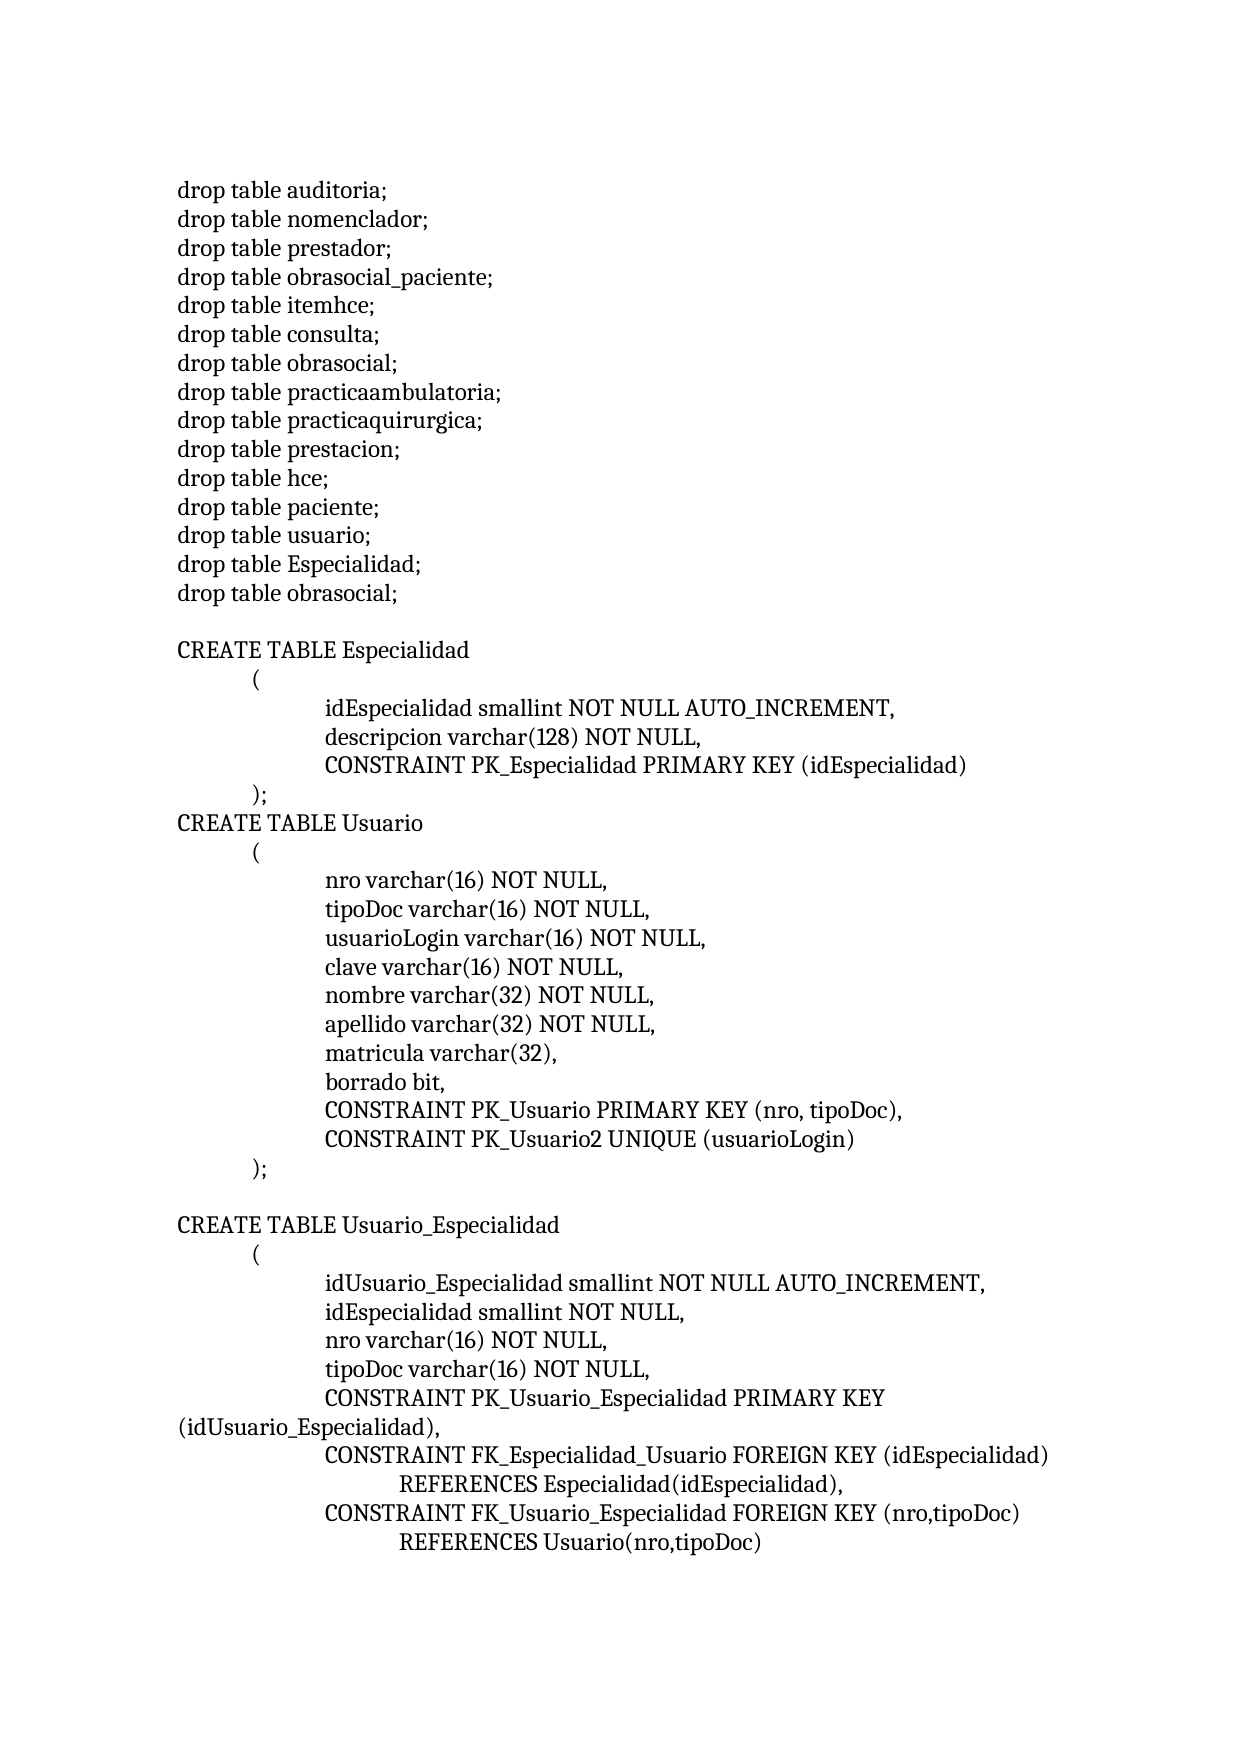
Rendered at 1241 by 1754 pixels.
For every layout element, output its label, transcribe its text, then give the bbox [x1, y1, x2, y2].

text drop table usuario; [177, 521, 1063, 550]
text drop table itemhce; [177, 291, 1063, 320]
text nombre varchar(32) NOT NULL, [177, 981, 1063, 1010]
text CREATE TABLE Usuario_Especialidad [177, 1211, 1063, 1240]
text matricula varchar(32), [177, 1039, 1063, 1068]
text CONSTRAINT PK_Usuario_Especialidad PRIMARY KEY (idUsuario_Especialidad), [177, 1384, 1063, 1441]
text apellido varchar(32) NOT NULL, [177, 1010, 1063, 1039]
text tipoDoc varchar(16) NOT NULL, [177, 895, 1063, 924]
text CREATE TABLE Usuario [177, 809, 1063, 838]
text CREATE TABLE Especialidad [177, 636, 1063, 665]
text idEspecialidad smallint NOT NULL AUTO_INCREMENT, [177, 694, 1063, 723]
text ( [177, 665, 1063, 694]
text CONSTRAINT PK_Usuario PRIMARY KEY (nro, tipoDoc), [177, 1096, 1063, 1125]
text clave varchar(16) NOT NULL, [177, 953, 1063, 981]
text CONSTRAINT FK_Especialidad_Usuario FOREIGN KEY (idEspecialidad) [177, 1441, 1063, 1470]
text drop table obrasocial; [177, 349, 1063, 378]
text idUsuario_Especialidad smallint NOT NULL AUTO_INCREMENT, [177, 1269, 1063, 1298]
text ( [177, 838, 1063, 866]
text drop table auditoria; [177, 176, 1063, 205]
text drop table obrasocial; [177, 579, 1063, 608]
text usuarioLogin varchar(16) NOT NULL, [177, 924, 1063, 953]
text drop table paciente; [177, 493, 1063, 521]
text drop table nomenclador; [177, 205, 1063, 234]
text ( [177, 1240, 1063, 1269]
text drop table consulta; [177, 320, 1063, 349]
text REFERENCES Usuario(nro,tipoDoc) [177, 1528, 1063, 1556]
text CONSTRAINT PK_Usuario2 UNIQUE (usuarioLogin) [177, 1125, 1063, 1154]
text drop table obrasocial_paciente; [177, 263, 1063, 291]
text CONSTRAINT PK_Especialidad PRIMARY KEY (idEspecialidad) [177, 751, 1063, 780]
text nro varchar(16) NOT NULL, [177, 1326, 1063, 1355]
text drop table practicaquirurgica; [177, 406, 1063, 435]
text tipoDoc varchar(16) NOT NULL, [177, 1355, 1063, 1384]
text idEspecialidad smallint NOT NULL, [177, 1298, 1063, 1326]
text drop table hce; [177, 464, 1063, 493]
text nro varchar(16) NOT NULL, [177, 866, 1063, 895]
text ); [177, 1154, 1063, 1183]
text borrado bit, [177, 1068, 1063, 1096]
text drop table practicaambulatoria; [177, 378, 1063, 406]
text REFERENCES Especialidad(idEspecialidad), [177, 1470, 1063, 1499]
text CONSTRAINT FK_Usuario_Especialidad FOREIGN KEY (nro,tipoDoc) [177, 1499, 1063, 1528]
text drop table Especialidad; [177, 550, 1063, 579]
text ); [177, 780, 1063, 809]
text drop table prestador; [177, 234, 1063, 263]
text descripcion varchar(128) NOT NULL, [177, 723, 1063, 751]
text drop table prestacion; [177, 435, 1063, 464]
